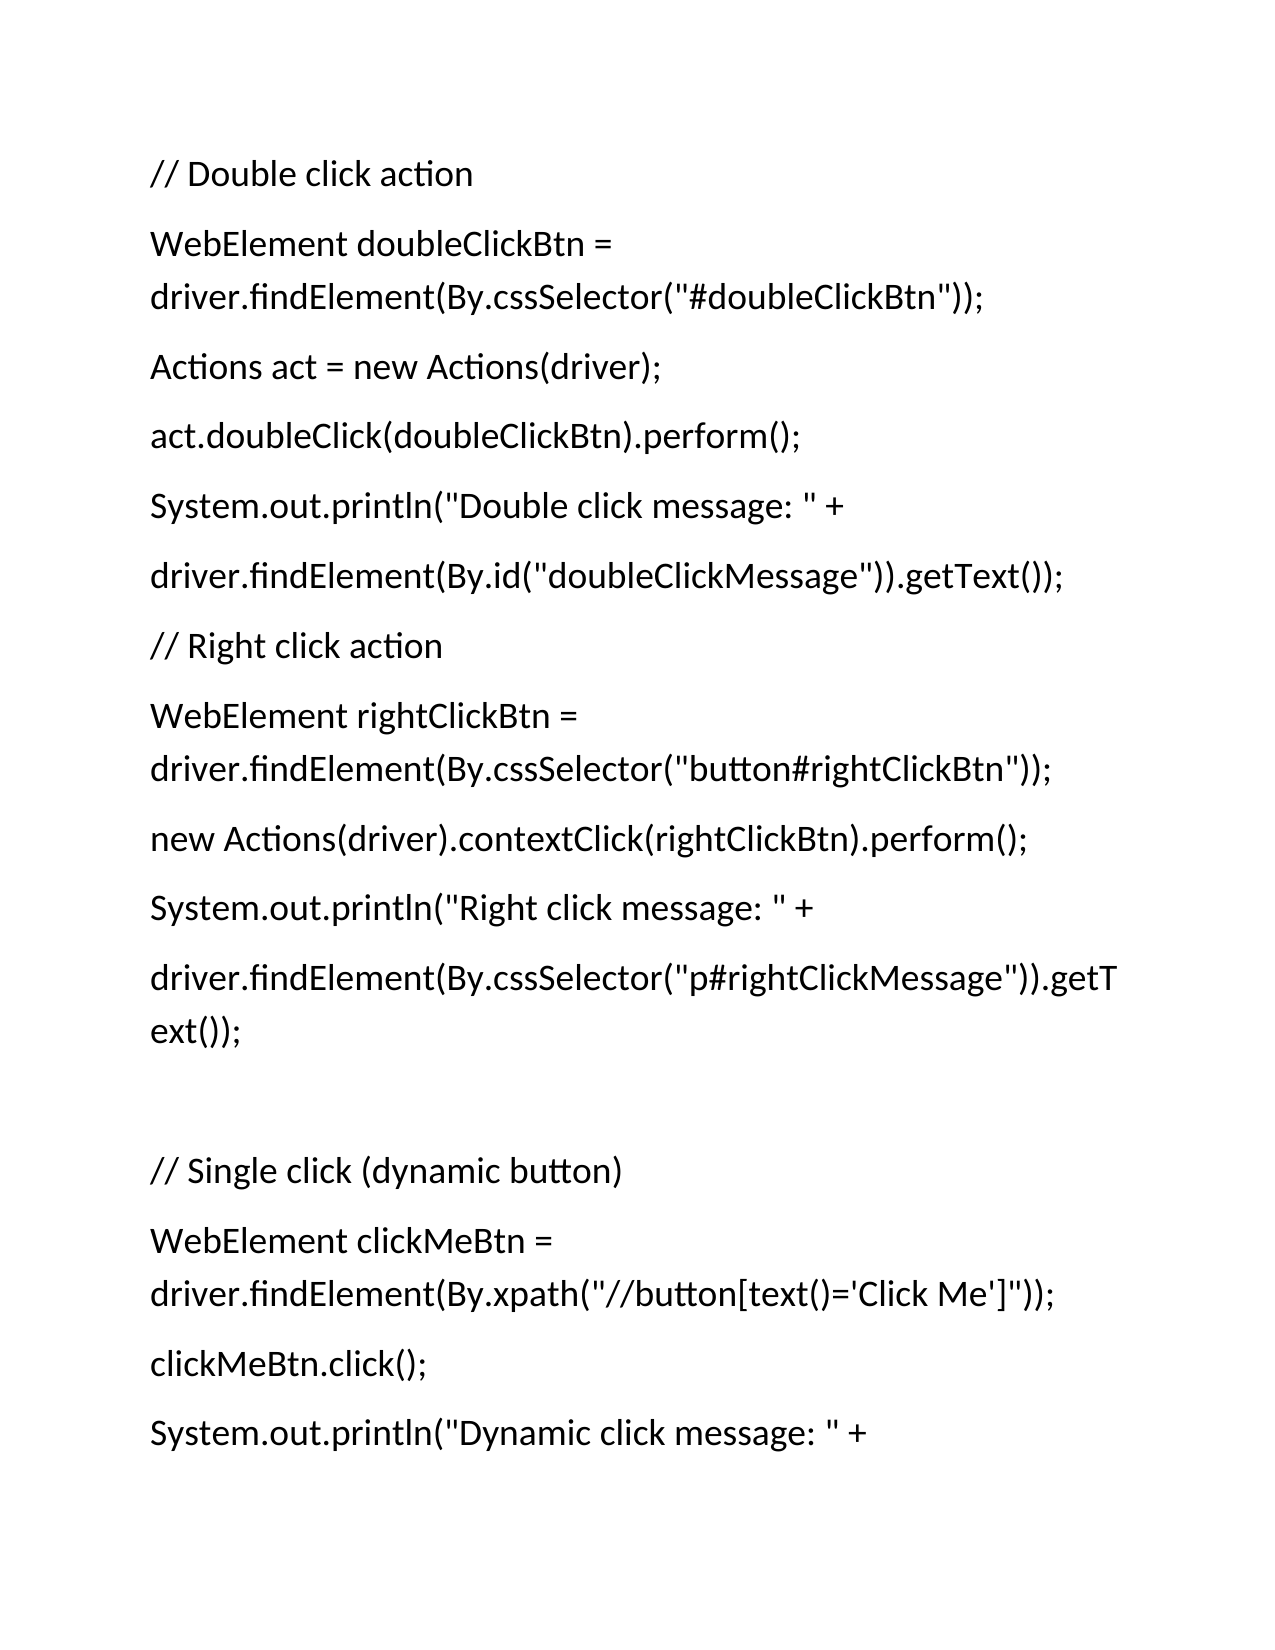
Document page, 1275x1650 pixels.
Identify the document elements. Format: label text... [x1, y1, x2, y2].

text // Right click action [150, 622, 1125, 668]
text System.out.println("Double click message: " + [150, 482, 1125, 528]
text act.doubleClick(doubleClickBtn).perform(); [150, 412, 1125, 458]
text WebElement rightClickBtn = driver.findElement(By.cssSelector("button#rightClickBtn")); [150, 692, 1125, 791]
text // Double click action [150, 150, 1125, 196]
text driver.findElement(By.id("doubleClickMessage")).getText()); [150, 552, 1125, 598]
text // Single click (dynamic button) [150, 1147, 1125, 1193]
text new Actions(driver).contextClick(rightClickBtn).perform(); [150, 814, 1125, 860]
text WebElement doubleClickBtn = driver.findElement(By.cssSelector("#doubleClickBtn")); [150, 220, 1125, 319]
text Actions act = new Actions(driver); [150, 343, 1125, 388]
text System.out.println("Right click message: " + [150, 884, 1125, 930]
text clickMeBtn.click(); [150, 1339, 1125, 1385]
text System.out.println("Dynamic click message: " + [150, 1409, 1125, 1455]
text WebElement clickMeBtn = driver.findElement(By.xpath("//button[text()='Click Me']")); [150, 1217, 1125, 1316]
text driver.findElement(By.cssSelector("p#rightClickMessage")).getText()); [150, 954, 1125, 1053]
